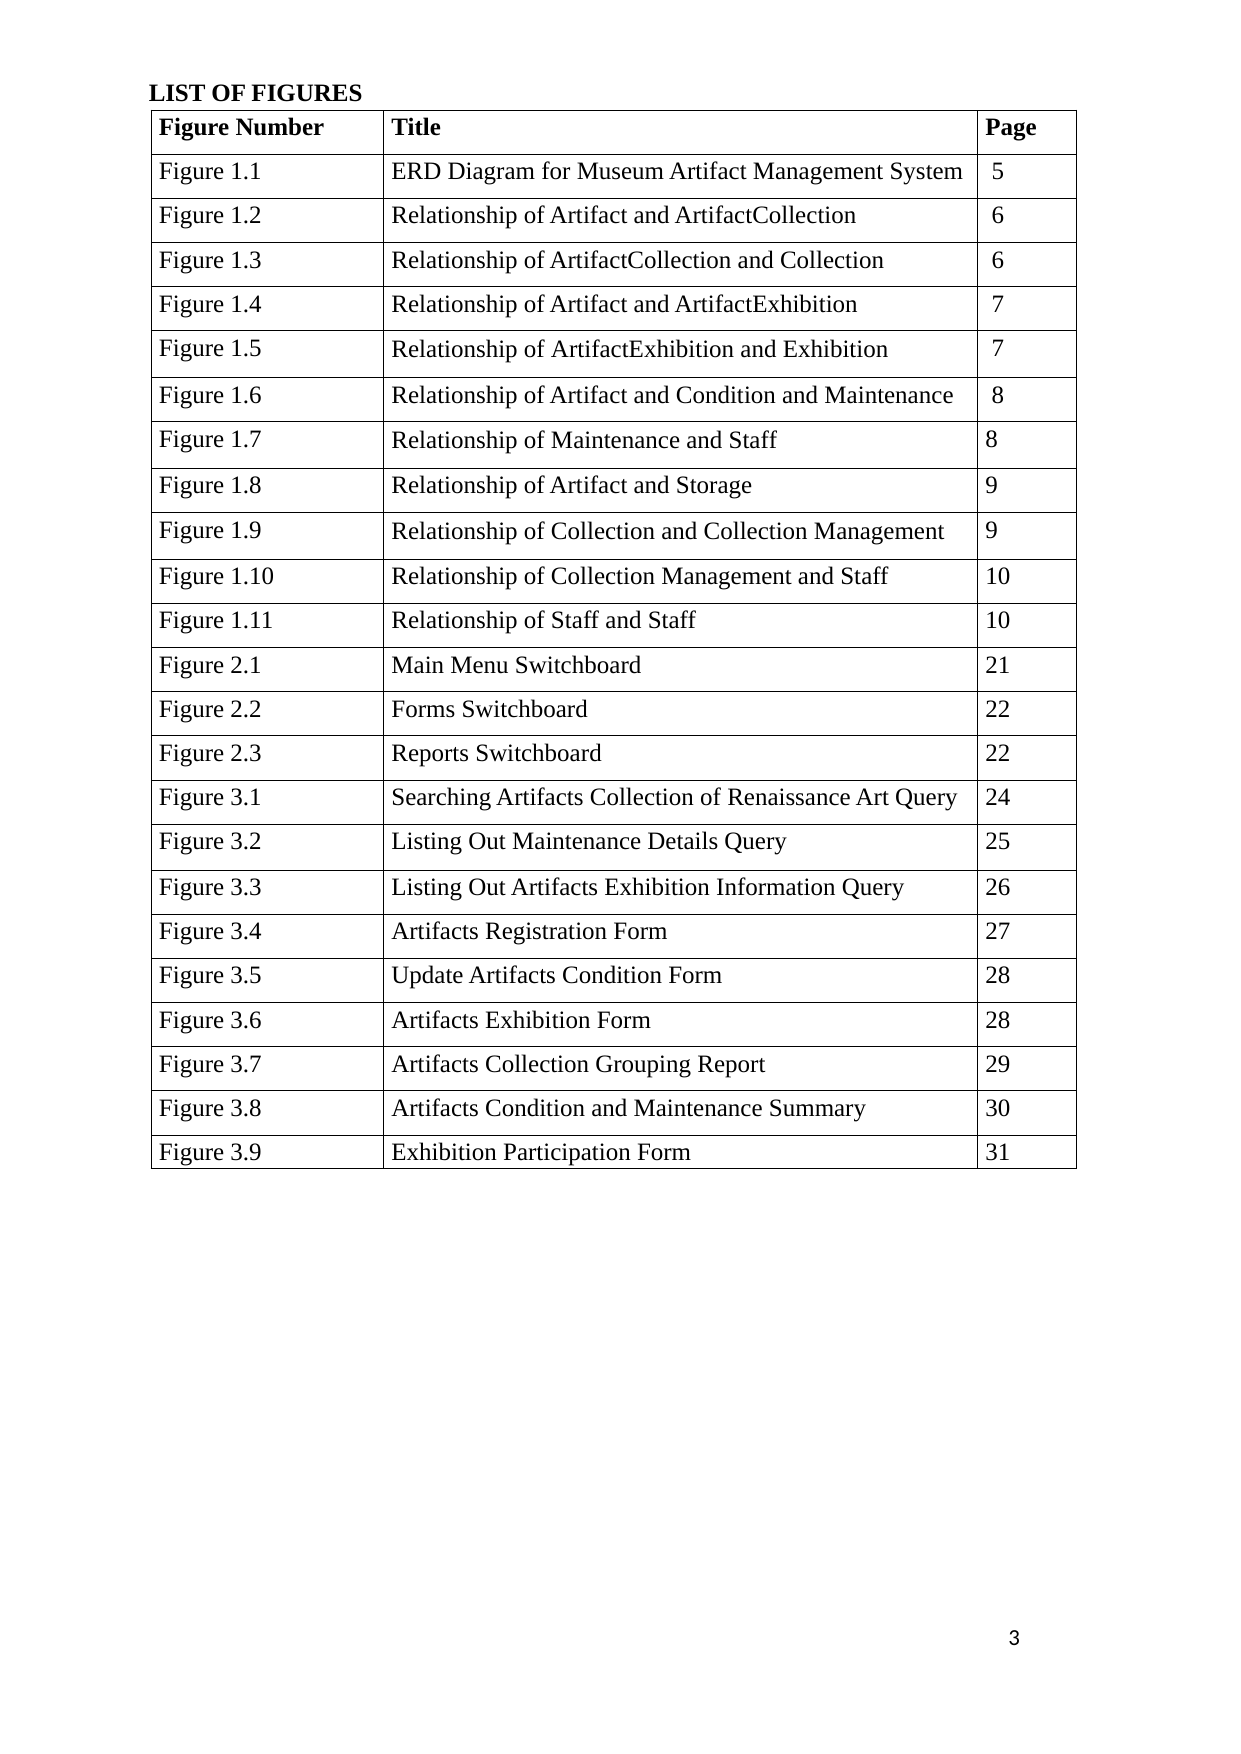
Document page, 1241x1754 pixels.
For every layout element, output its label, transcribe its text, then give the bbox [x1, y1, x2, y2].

table_cell 31 [978, 1136, 1076, 1168]
table_cell Figure 2.1 [152, 648, 383, 691]
table_cell Figure 3.4 [152, 915, 383, 958]
table_cell 21 [978, 648, 1076, 691]
table_cell Figure 1.3 [152, 243, 383, 286]
table_header Figure Number [152, 111, 383, 154]
table_cell Update Artifacts Condition Form [384, 959, 977, 1002]
table_cell Reports Switchboard [384, 736, 977, 779]
table_cell Figure 3.9 [152, 1136, 383, 1168]
table_cell Relationship of Artifact and ArtifactExhibition [384, 287, 977, 330]
table_cell 6 [978, 199, 1076, 242]
table_cell 30 [978, 1091, 1076, 1134]
table_cell Figure 3.1 [152, 781, 383, 824]
table_cell Artifacts Exhibition Form [384, 1003, 977, 1046]
table_cell Figure 2.3 [152, 736, 383, 779]
table_cell Figure 3.5 [152, 959, 383, 1002]
table_cell Figure 3.8 [152, 1091, 383, 1134]
table_cell Figure 1.11 [152, 604, 383, 647]
table_cell 22 [978, 692, 1076, 735]
table_cell 9 [978, 469, 1076, 512]
table_header Title [384, 111, 977, 154]
table_cell Listing Out Artifacts Exhibition Information Query [384, 871, 977, 914]
table_cell 6 [978, 243, 1076, 286]
table_cell 5 [978, 155, 1076, 198]
table_cell 28 [978, 1003, 1076, 1046]
table_cell Figure 1.6 [152, 378, 383, 421]
table_cell Relationship of Artifact and ArtifactCollection [384, 199, 977, 242]
table_cell 27 [978, 915, 1076, 958]
table_cell 7 [978, 287, 1076, 330]
table_cell Main Menu Switchboard [384, 648, 977, 691]
table_cell Figure 1.8 [152, 469, 383, 512]
table_cell Relationship of Artifact and Storage [384, 469, 977, 512]
table_cell 28 [978, 959, 1076, 1002]
table_cell Relationship of Staff and Staff [384, 604, 977, 647]
subtitle LIST OF FIGURES [148, 78, 1019, 107]
table_cell 25 [978, 825, 1076, 869]
table_header Page [978, 111, 1076, 154]
table_cell Figure 1.7 [152, 422, 383, 468]
table_cell Relationship of Collection Management and Staff [384, 560, 977, 603]
table_cell Relationship of ArtifactCollection and Collection [384, 243, 977, 286]
table_cell Figure 1.2 [152, 199, 383, 242]
table_cell Figure 3.6 [152, 1003, 383, 1046]
table_cell 26 [978, 871, 1076, 914]
table_cell Artifacts Condition and Maintenance Summary [384, 1091, 977, 1134]
table_cell Figure 3.2 [152, 825, 383, 869]
table_cell Figure 3.7 [152, 1047, 383, 1090]
table_cell 10 [978, 604, 1076, 647]
table_cell 7 [978, 331, 1076, 377]
table_cell Artifacts Collection Grouping Report [384, 1047, 977, 1090]
table_cell Forms Switchboard [384, 692, 977, 735]
table_cell Relationship of ArtifactExhibition and Exhibition [384, 331, 977, 377]
table_cell Relationship of Artifact and Condition and Maintenance [384, 378, 977, 421]
table_cell Relationship of Collection and Collection Management [384, 513, 977, 559]
table_cell Relationship of Maintenance and Staff [384, 422, 977, 468]
table_cell Searching Artifacts Collection of Renaissance Art Query [384, 781, 977, 824]
table_cell Figure 1.5 [152, 331, 383, 377]
table_cell ERD Diagram for Museum Artifact Management System [384, 155, 977, 198]
table_cell Figure 1.10 [152, 560, 383, 603]
table_cell Figure 2.2 [152, 692, 383, 735]
table_cell Figure 1.1 [152, 155, 383, 198]
table_cell Figure 3.3 [152, 871, 383, 914]
table_cell Exhibition Participation Form [384, 1136, 977, 1168]
table_cell 8 [978, 378, 1076, 421]
table_cell 29 [978, 1047, 1076, 1090]
table_cell 22 [978, 736, 1076, 779]
table_cell 8 [978, 422, 1076, 468]
table_cell Figure 1.9 [152, 513, 383, 559]
table_cell 10 [978, 560, 1076, 603]
table_cell Artifacts Registration Form [384, 915, 977, 958]
table_cell Figure 1.4 [152, 287, 383, 330]
table_cell 9 [978, 513, 1076, 559]
table_cell 24 [978, 781, 1076, 824]
table_cell Listing Out Maintenance Details Query [384, 825, 977, 869]
